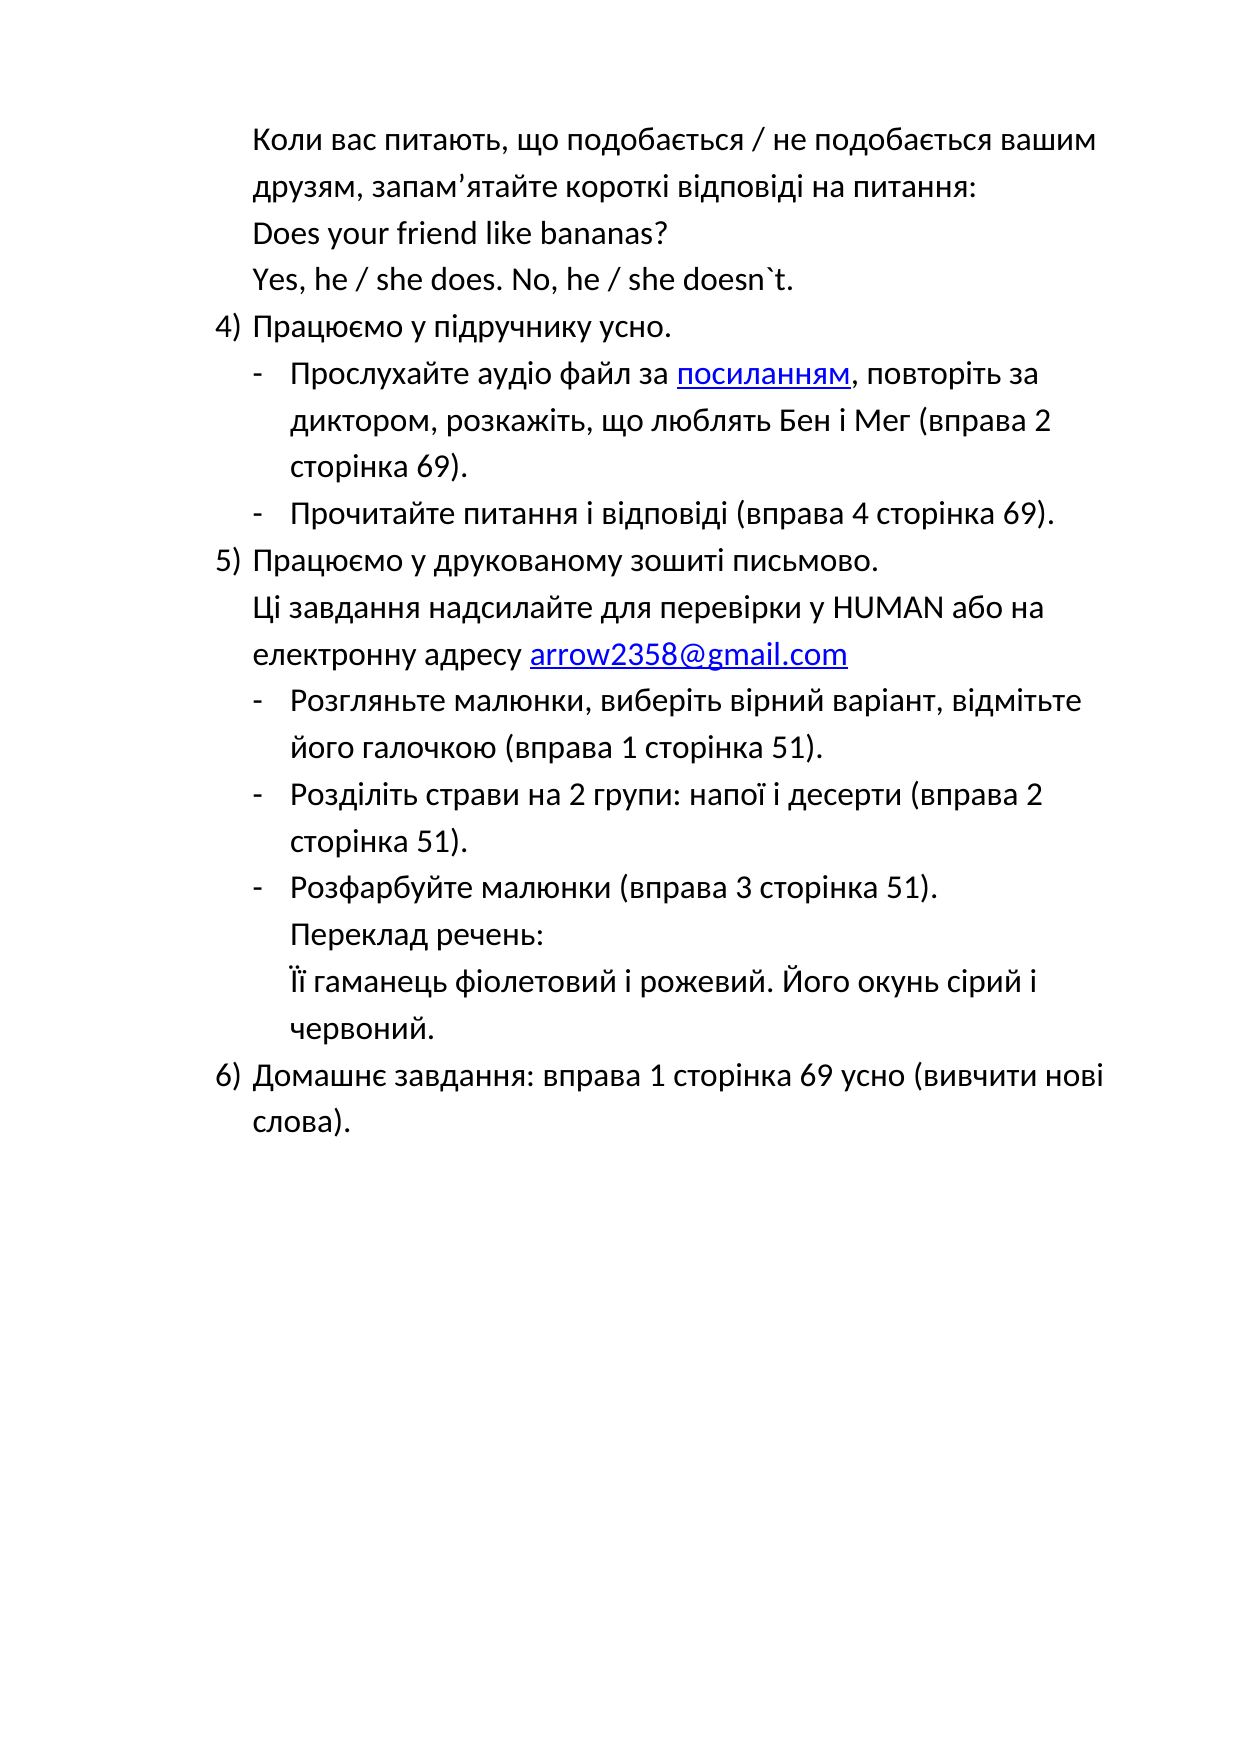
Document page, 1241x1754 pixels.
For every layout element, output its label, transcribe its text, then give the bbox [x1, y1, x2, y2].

list Розділіть страви на 2 групи: напої і десерти (вправа 2 сторінка 51). [252, 773, 1152, 860]
list Прослухайте аудіо файл за посиланням, повторіть за диктором, розкажіть, що люблять Бен і Мег (вправа 2 сторінка 69). [252, 352, 1152, 486]
list Переклад речень: [290, 913, 1152, 954]
list Розгляньте малюнки, виберіть вірний варіант, відмітьте його галочкою (вправа 1 сторінка 51). [252, 679, 1152, 767]
list Її гаманець фіолетовий і рожевий. Його окунь сірий і червоний. [290, 960, 1152, 1047]
list Прочитайте питання і відповіді (вправа 4 сторінка 69). [252, 492, 1152, 533]
list Домашнє завдання: вправа 1 сторінка 69 усно (вивчити нові слова). [215, 1053, 1152, 1141]
list Коли вас питають, що подобається / не подобається вашим друзям, запам’ятайте короткі відповіді на питання: [252, 118, 1152, 206]
list Працюємо у підручнику усно. [215, 305, 1152, 346]
list Does your friend like bananas? [252, 212, 1152, 252]
list Працюємо у друкованому зошиті письмово. [215, 539, 1152, 580]
list Yes, he / she does. No, he / she doesn`t. [252, 258, 1152, 299]
list Розфарбуйте малюнки (вправа 3 сторінка 51). [252, 866, 1152, 907]
list Ці завдання надсилайте для перевірки у HUMAN або на електронну адресу arrow2358@gmail.com [252, 586, 1152, 673]
